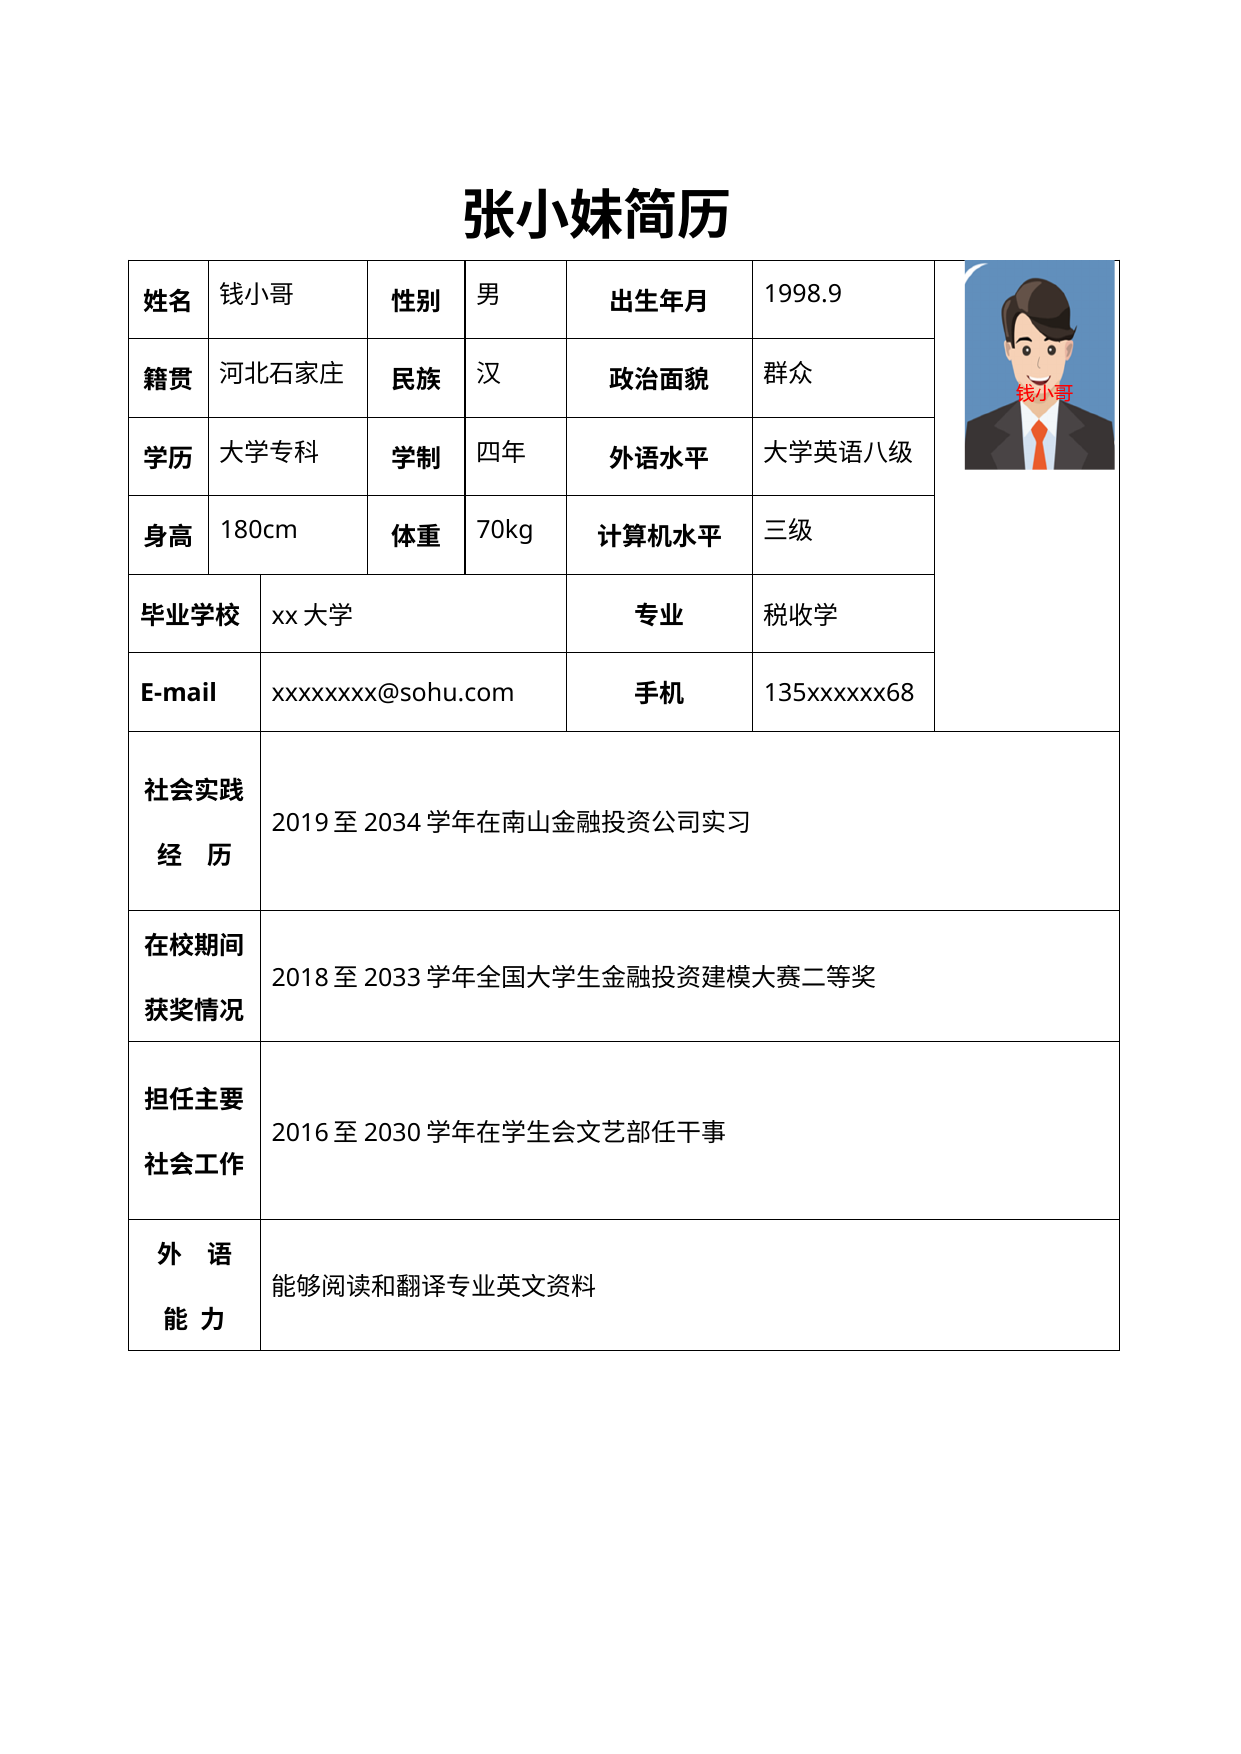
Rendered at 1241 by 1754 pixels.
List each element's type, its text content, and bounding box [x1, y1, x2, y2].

table_cell 学历 [129, 418, 208, 495]
table_cell 在校期间获奖情况 [129, 911, 260, 1041]
picture [964, 260, 1115, 470]
table_header 1998.9 [753, 261, 934, 338]
table_cell 身高 [129, 496, 208, 574]
table_header 性别 [368, 261, 464, 338]
table_cell 税收学 [753, 575, 934, 652]
table_cell 社会实践经 历 [129, 732, 260, 910]
table_cell 四年 [466, 418, 566, 495]
table_cell 担任主要社会工作 [129, 1042, 260, 1219]
table_cell 群众 [753, 339, 934, 417]
table_cell 大学英语八级 [753, 418, 934, 495]
table_cell 三级 [753, 496, 934, 574]
table_cell 河北石家庄 [209, 339, 367, 417]
table_cell 135xxxxxx68 [753, 653, 934, 731]
table_header 出生年月 [567, 261, 752, 338]
table_cell 民族 [368, 339, 464, 417]
table_cell E-mail [129, 653, 260, 731]
table_cell 2019至2034学年在南山金融投资公司实习 [261, 732, 1119, 910]
table_cell 70kg [466, 496, 566, 574]
text 张小妹简历 [140, 162, 1053, 259]
table_cell 大学专科 [209, 418, 367, 495]
table_cell 政治面貌 [567, 339, 752, 417]
table_cell 外 语 能 力 [129, 1220, 260, 1350]
table_cell 专业 [567, 575, 752, 652]
table_cell 学制 [368, 418, 464, 495]
table_cell xxxxxxxx@sohu.com [261, 653, 566, 731]
table_cell 2016至2030学年在学生会文艺部任干事 [261, 1042, 1119, 1219]
table_header 男 [466, 261, 566, 338]
table_cell 2018至2033学年全国大学生金融投资建模大赛二等奖 [261, 911, 1119, 1041]
table_cell 计算机水平 [567, 496, 752, 574]
table_header 钱小哥 [209, 261, 367, 338]
table_cell 180cm [209, 496, 367, 574]
table_cell 手机 [567, 653, 752, 731]
table_cell 籍贯 [129, 339, 208, 417]
table_header [935, 261, 1119, 731]
table_cell 汉 [466, 339, 566, 417]
table_cell 外语水平 [567, 418, 752, 495]
table_header 姓名 [129, 261, 208, 338]
table_cell 体重 [368, 496, 464, 574]
table_cell 毕业学校 [129, 575, 260, 652]
table_cell 能够阅读和翻译专业英文资料 [261, 1220, 1119, 1350]
table_cell xx大学 [261, 575, 566, 652]
